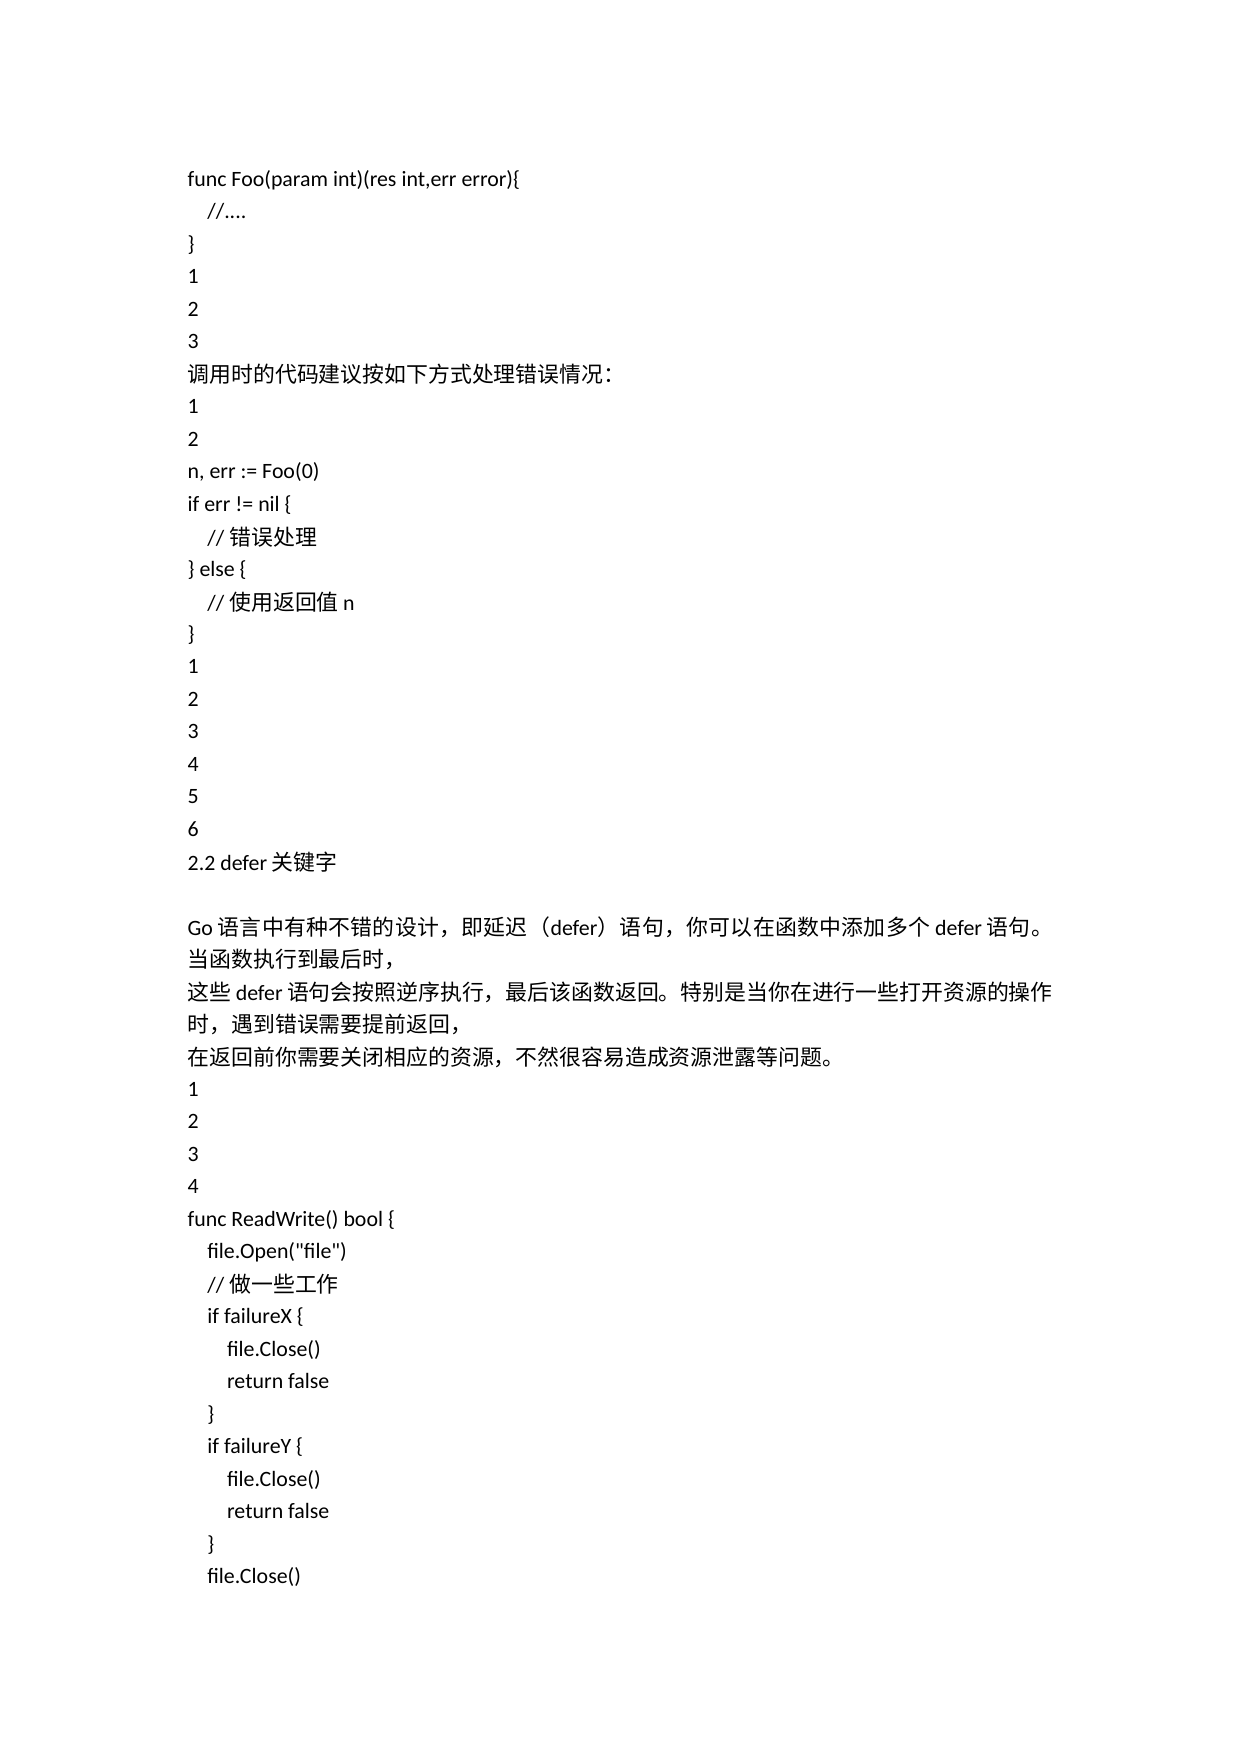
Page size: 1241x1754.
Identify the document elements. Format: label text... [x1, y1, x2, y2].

text if failureY { [187, 1429, 1053, 1462]
text if failureX { [187, 1299, 1053, 1332]
text 4 [187, 747, 1053, 779]
text n, err := Foo(0) [187, 454, 1053, 487]
text file.Close() [187, 1559, 1053, 1592]
text 3 [187, 1137, 1053, 1169]
text file.Close() [187, 1462, 1053, 1494]
text func Foo(param int)(res int,err error){ [187, 162, 1053, 194]
text 3 [187, 714, 1053, 747]
text 这些defer语句会按照逆序执行，最后该函数返回。特别是当你在进行一些打开资源的操作时，遇到错误需要提前返回， [187, 974, 1053, 1039]
text func ReadWrite() bool { [187, 1202, 1053, 1234]
text 1 [187, 259, 1053, 292]
text //.... [187, 194, 1053, 227]
text 2.2 defer关键字 [187, 844, 1053, 877]
text 2 [187, 1104, 1053, 1137]
text 2 [187, 422, 1053, 454]
text 2 [187, 292, 1053, 324]
text 调用时的代码建议按如下方式处理错误情况： [187, 357, 1053, 389]
text 4 [187, 1169, 1053, 1202]
text if err != nil { [187, 487, 1053, 519]
text return false [187, 1364, 1053, 1397]
text // 做一些工作 [187, 1267, 1053, 1299]
text 3 [187, 324, 1053, 357]
text // 错误处理 [187, 519, 1053, 552]
text Go语言中有种不错的设计，即延迟（defer）语句，你可以在函数中添加多个defer语句。当函数执行到最后时， [187, 909, 1053, 974]
text file.Open("file") [187, 1234, 1053, 1267]
text file.Close() [187, 1332, 1053, 1364]
text } [187, 227, 1053, 259]
text 5 [187, 779, 1053, 812]
text return false [187, 1494, 1053, 1527]
text 在返回前你需要关闭相应的资源，不然很容易造成资源泄露等问题。 [187, 1039, 1053, 1072]
text } [187, 1397, 1053, 1429]
text } [187, 1527, 1053, 1559]
text 1 [187, 649, 1053, 682]
text // 使用返回值n [187, 584, 1053, 617]
text } else { [187, 552, 1053, 584]
text 6 [187, 812, 1053, 844]
text 2 [187, 682, 1053, 714]
text 1 [187, 1072, 1053, 1104]
text 1 [187, 389, 1053, 422]
text } [187, 617, 1053, 649]
